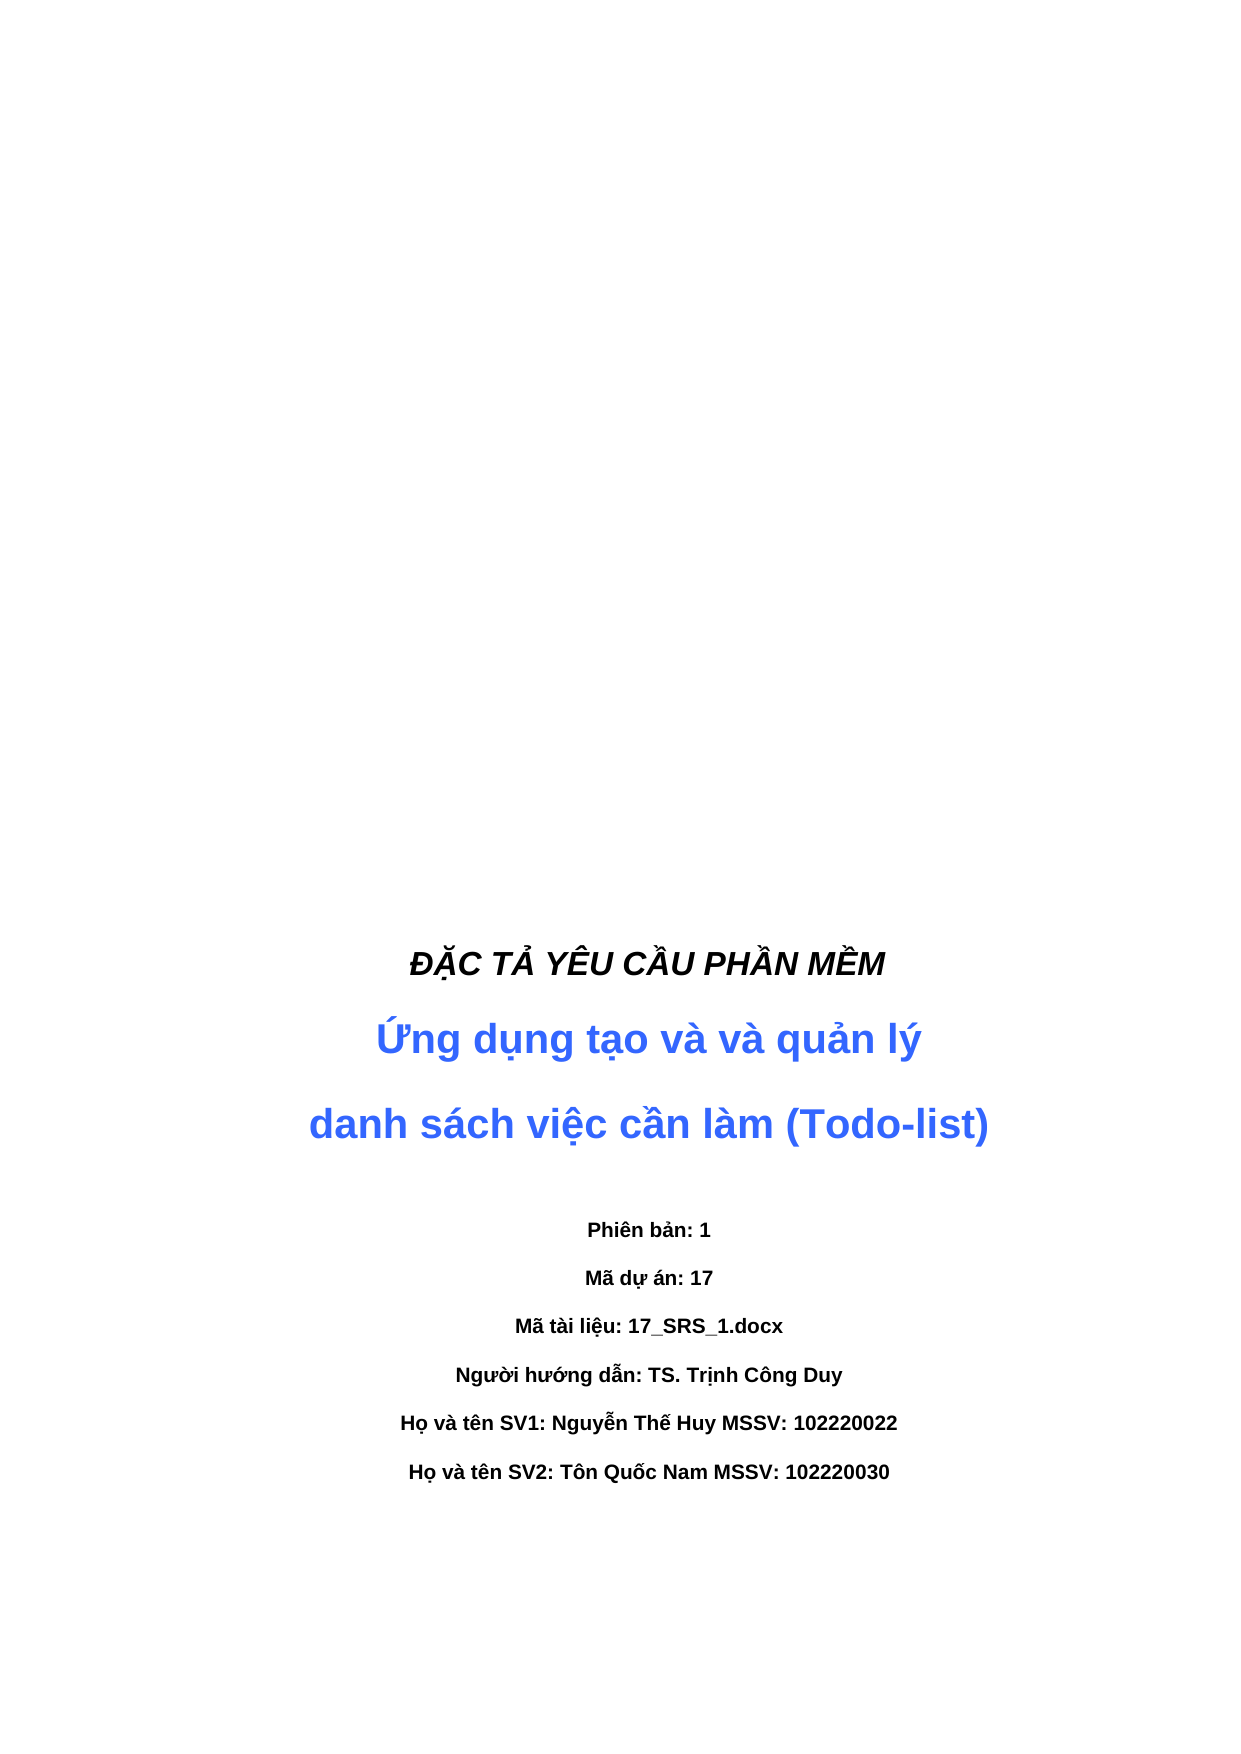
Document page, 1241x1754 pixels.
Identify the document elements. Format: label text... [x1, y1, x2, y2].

text Mã tài liệu: 17_SRS_1.docx [215, 1314, 1083, 1338]
text Phiên bản: 1 [215, 1217, 1083, 1241]
text Họ và tên SV2: Tôn Quốc Nam MSSV: 102220030 [215, 1459, 1083, 1483]
text Mã dự án: 17 [215, 1266, 1083, 1290]
text ĐẶC TẢ YÊU CẦU PHẦN MỀM [215, 944, 1083, 983]
text danh sách việc cần làm (Todo-list) [215, 1099, 1083, 1147]
text Người hướng dẫn: TS. Trịnh Công Duy [215, 1363, 1083, 1387]
text Ứng dụng tạo và và quản lý [215, 1014, 1083, 1062]
text Họ và tên SV1: Nguyễn Thế Huy MSSV: 102220022 [215, 1411, 1083, 1435]
